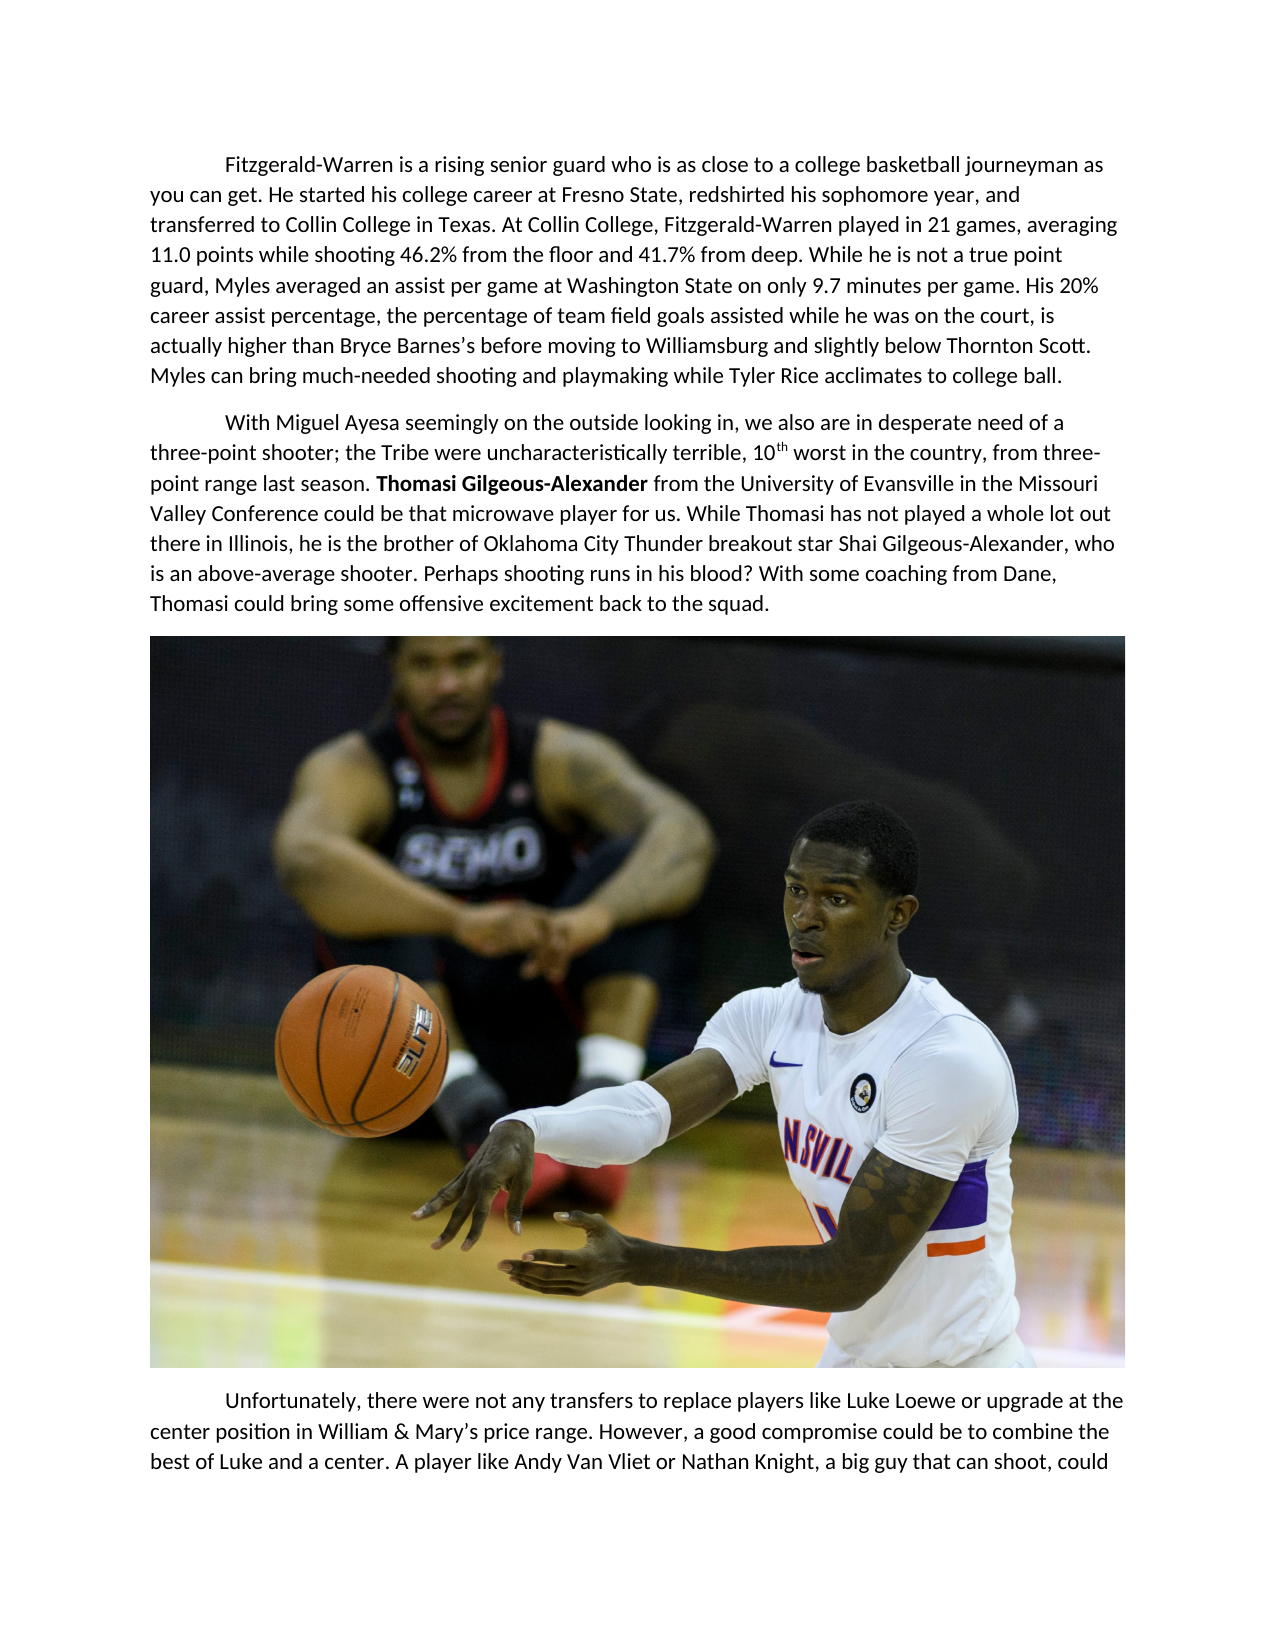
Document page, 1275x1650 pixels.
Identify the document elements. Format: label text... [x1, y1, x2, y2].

text With Miguel Ayesa seemingly on the outside looking in, we also are in desperate need of a three-point shooter; the Tribe were uncharacteristically terrible, 10th worst in the country, from three-point range last season. Thomasi Gilgeous-Alexander from the University of Evansville in the Missouri Valley Conference could be that microwave player for us. While Thomasi has not played a whole lot out there in Illinois, he is the brother of Oklahoma City Thunder breakout star Shai Gilgeous-Alexander, who is an above-average shooter. Perhaps shooting runs in his blood? With some coaching from Dane, Thomasi could bring some offensive excitement back to the squad. [150, 408, 1125, 618]
text Fitzgerald-Warren is a rising senior guard who is as close to a college basketball journeyman as you can get. He started his college career at Fresno State, redshirted his sophomore year, and transferred to Collin College in Texas. At Collin College, Fitzgerald-Warren played in 21 games, averaging 11.0 points while shooting 46.2% from the floor and 41.7% from deep. While he is not a true point guard, Myles averaged an assist per game at Washington State on only 9.7 minutes per game. His 20% career assist percentage, the percentage of team field goals assisted while he was on the court, is actually higher than Bryce Barnes’s before moving to Williamsburg and slightly below Thornton Scott. Myles can bring much-needed shooting and playmaking while Tyler Rice acclimates to college ball. [150, 150, 1125, 389]
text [150, 1387, 1125, 1475]
picture [150, 636, 1125, 1368]
